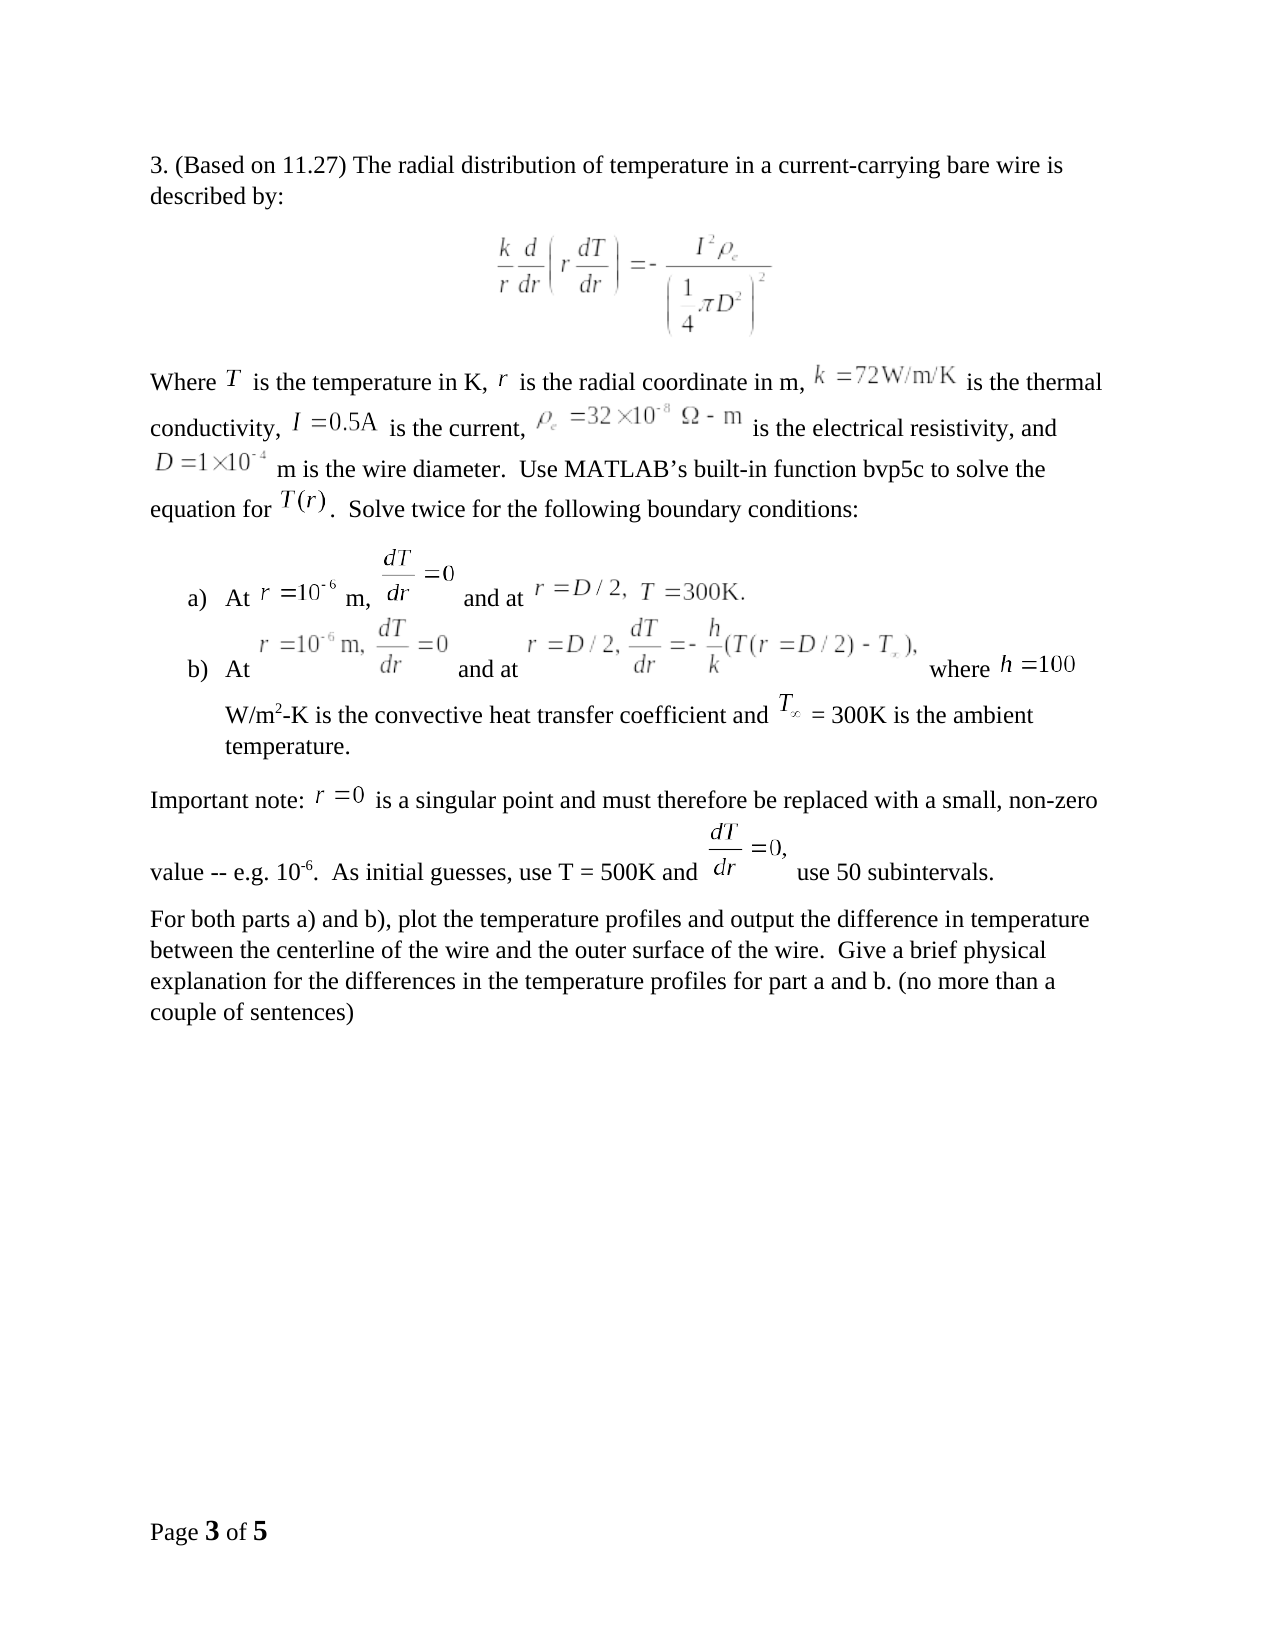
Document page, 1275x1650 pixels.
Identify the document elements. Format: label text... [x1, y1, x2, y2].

text 3. (Based on 11.27) The radial distribution of temperature in a current-carrying bare wire is described by: [150, 150, 1125, 210]
text For both parts a) and b), plot the temperature profiles and output the difference in temperature between the centerline of the wire and the outer surface of the wire. Give a brief physical explanation for the differences in the temperature profiles for part a and b. (no more than a couple of sentences) [150, 904, 1125, 1026]
list At and at where W/m2-K is the convective heat transfer coefficient and = 300K is the ambient temperature. [187, 614, 1125, 759]
text Important note: is a singular point and must therefore be replaced with a small, non-zero value -- e.g. 10-6. As initial guesses, use T = 500K and use 50 subintervals. [150, 778, 1125, 885]
text Where is the temperature in K, is the radial coordinate in m, is the thermal conductivity, is the current, is the electrical resistivity, and m is the wire diameter. Use MATLAB’s built-in function bvp5c to solve the equation for . Solve twice for the following boundary conditions: [150, 360, 1125, 523]
list At m, and at [187, 542, 1125, 611]
